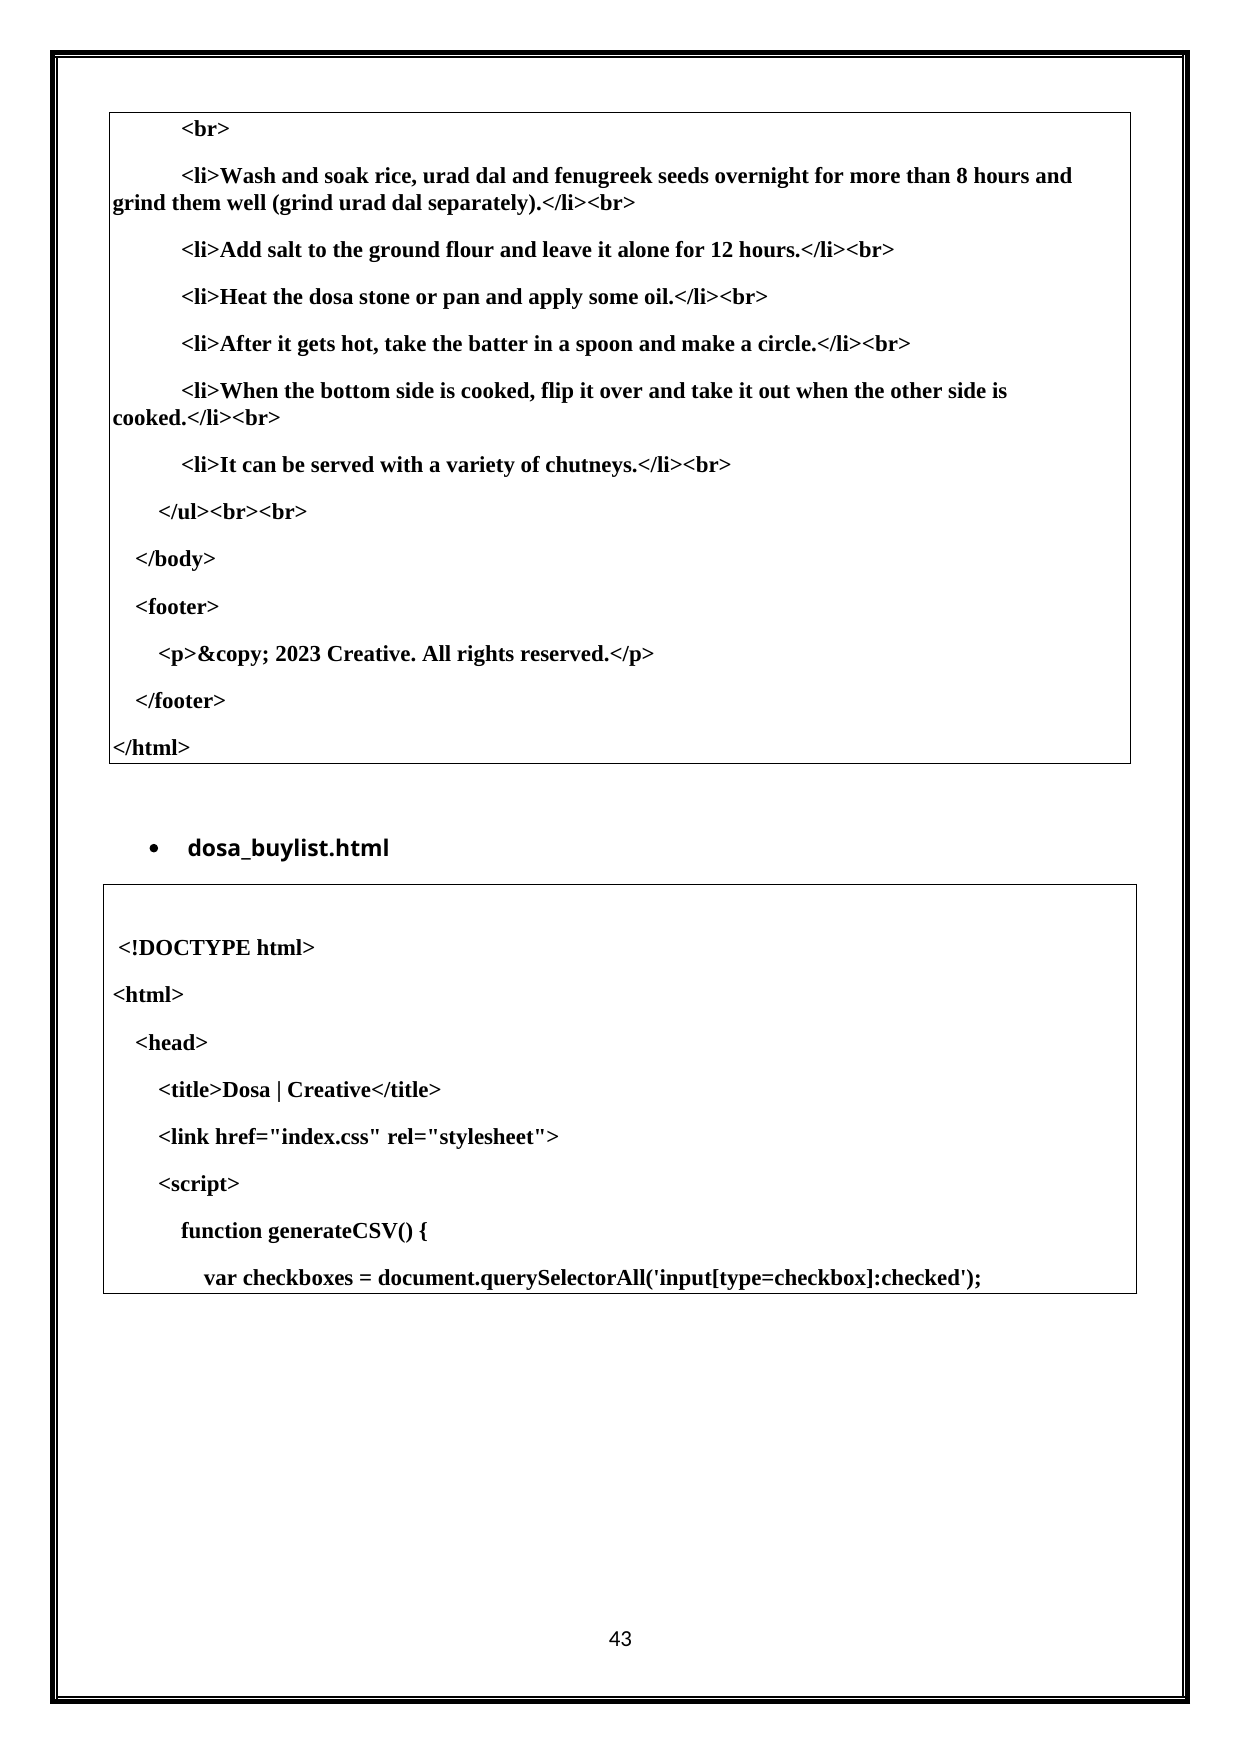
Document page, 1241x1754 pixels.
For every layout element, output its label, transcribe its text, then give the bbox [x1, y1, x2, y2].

subtitle </html> [110, 731, 1130, 763]
subtitle <li>When the bottom side is cooked, flip it over and take it out when the other side is cooked.</li><br> [110, 374, 1130, 430]
subtitle <br> [110, 113, 1130, 142]
subtitle </body> [110, 542, 1130, 572]
subtitle <li>Heat the dosa stone or pan and apply some oil.</li><br> [110, 280, 1130, 309]
subtitle <li>It can be served with a variety of chutneys.</li><br> [110, 448, 1130, 477]
subtitle var checkboxes = document.querySelectorAll('input[type=checkbox]:checked'); [104, 1261, 1136, 1293]
subtitle <!DOCTYPE html> [104, 931, 1136, 961]
subtitle <p>&copy; 2023 Creative. All rights reserved.</p> [110, 637, 1130, 666]
subtitle </footer> [110, 684, 1130, 713]
subtitle <li>Wash and soak rice, urad dal and fenugreek seeds overnight for more than 8 hours and grind them well (grind urad dal separately).</li><br> [110, 159, 1130, 215]
subtitle dosa_buylist.html [150, 832, 1128, 863]
subtitle <li>Add salt to the ground flour and leave it alone for 12 hours.</li><br> [110, 233, 1130, 262]
subtitle <html> [104, 978, 1136, 1008]
subtitle function generateCSV() { [104, 1214, 1136, 1244]
subtitle <li>After it gets hot, take the batter in a spoon and make a circle.</li><br> [110, 327, 1130, 357]
subtitle </ul><br><br> [110, 495, 1130, 525]
subtitle <footer> [110, 589, 1130, 619]
subtitle <head> [104, 1025, 1136, 1055]
subtitle <link href="index.css" rel="stylesheet"> [104, 1120, 1136, 1149]
subtitle <script> [104, 1167, 1136, 1196]
subtitle <title>Dosa | Creative</title> [104, 1073, 1136, 1102]
